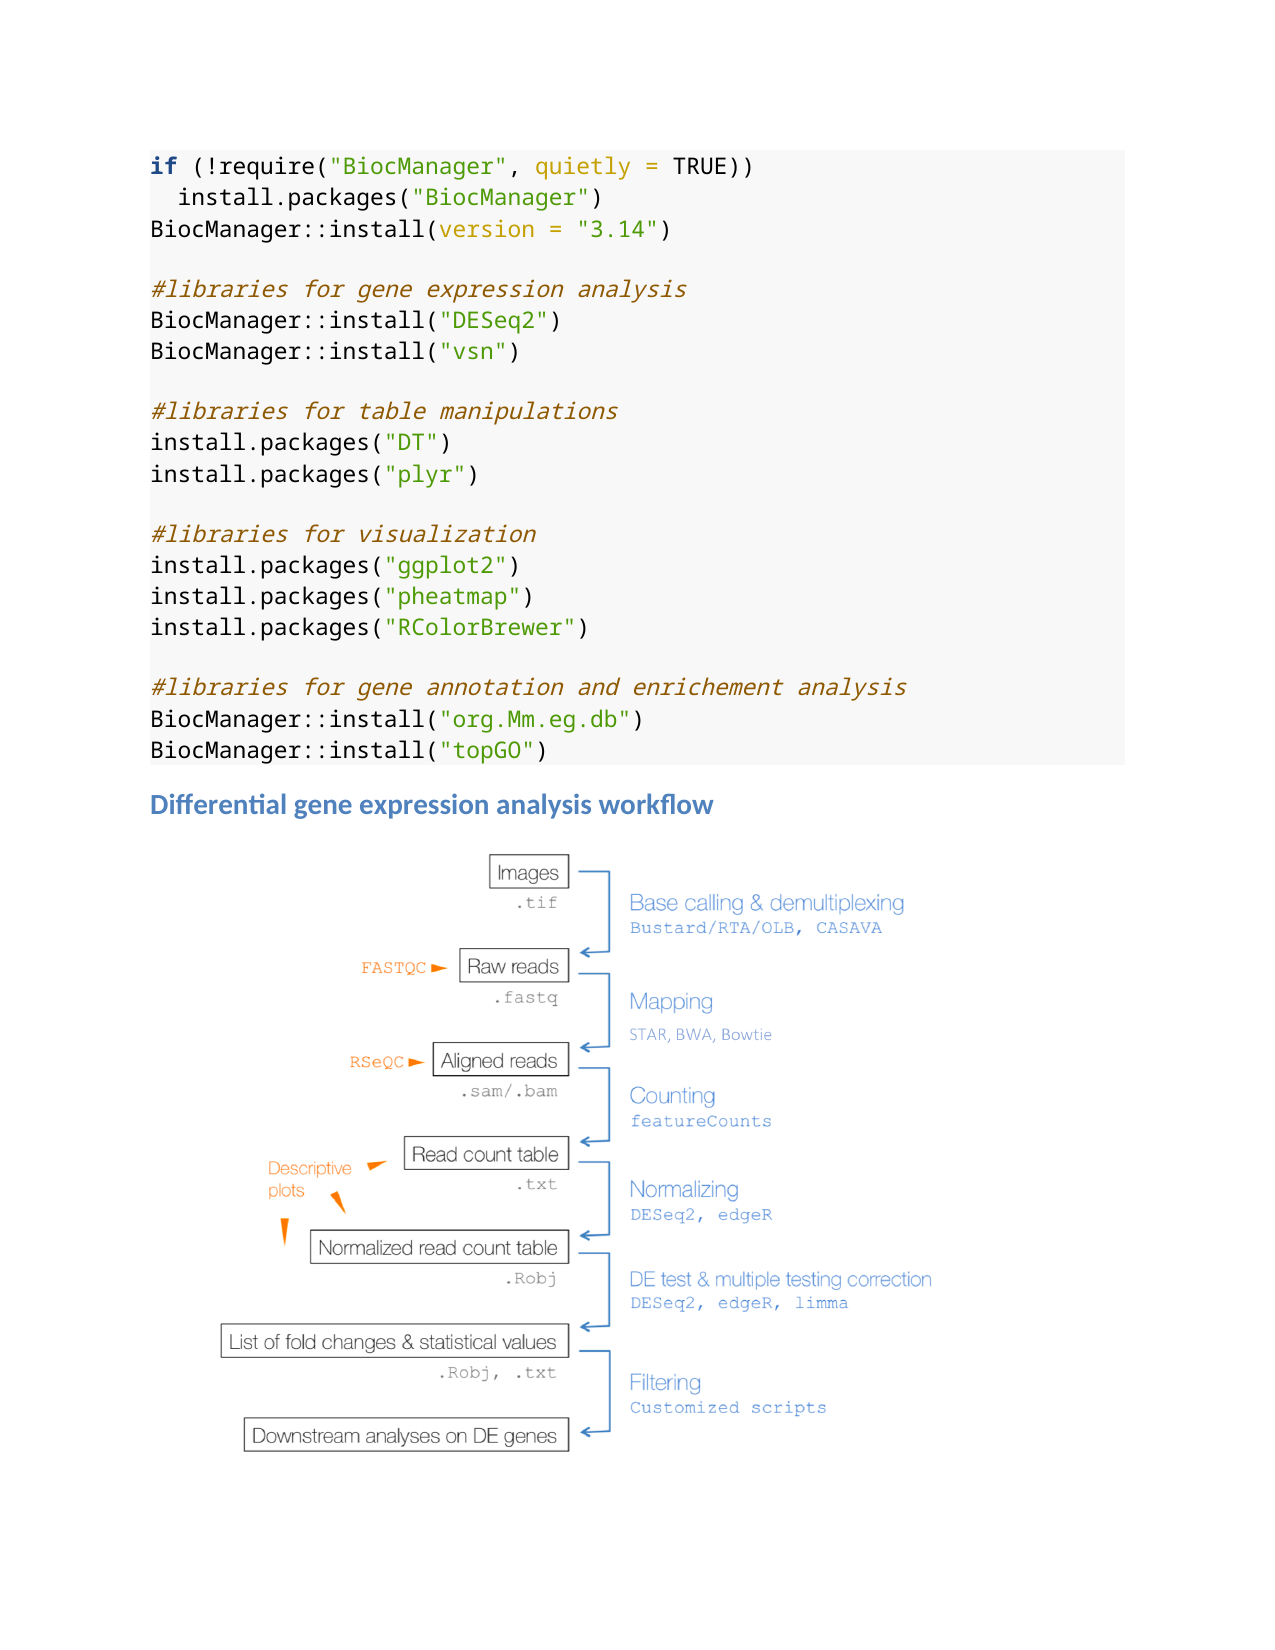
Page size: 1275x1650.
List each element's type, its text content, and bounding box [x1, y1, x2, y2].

subtitle Differential gene expression analysis workflow [150, 786, 1125, 821]
picture [168, 840, 1044, 1465]
text if (!require("BiocManager", quietly = TRUE)) install.packages("BiocManager") BiocManager::install(version = "3.14") #libraries for gene expression analysis BiocManager::install("DESeq2") BiocManager::install("vsn") #libraries for table manipulations install.packages("DT") install.packages("plyr") #libraries for visualization install.packages("ggplot2") install.packages("pheatmap") install.packages("RColorBrewer") #libraries for gene annotation and enrichement analysis BiocManager::install("org.Mm.eg.db") BiocManager::install("topGO") [150, 150, 1125, 765]
